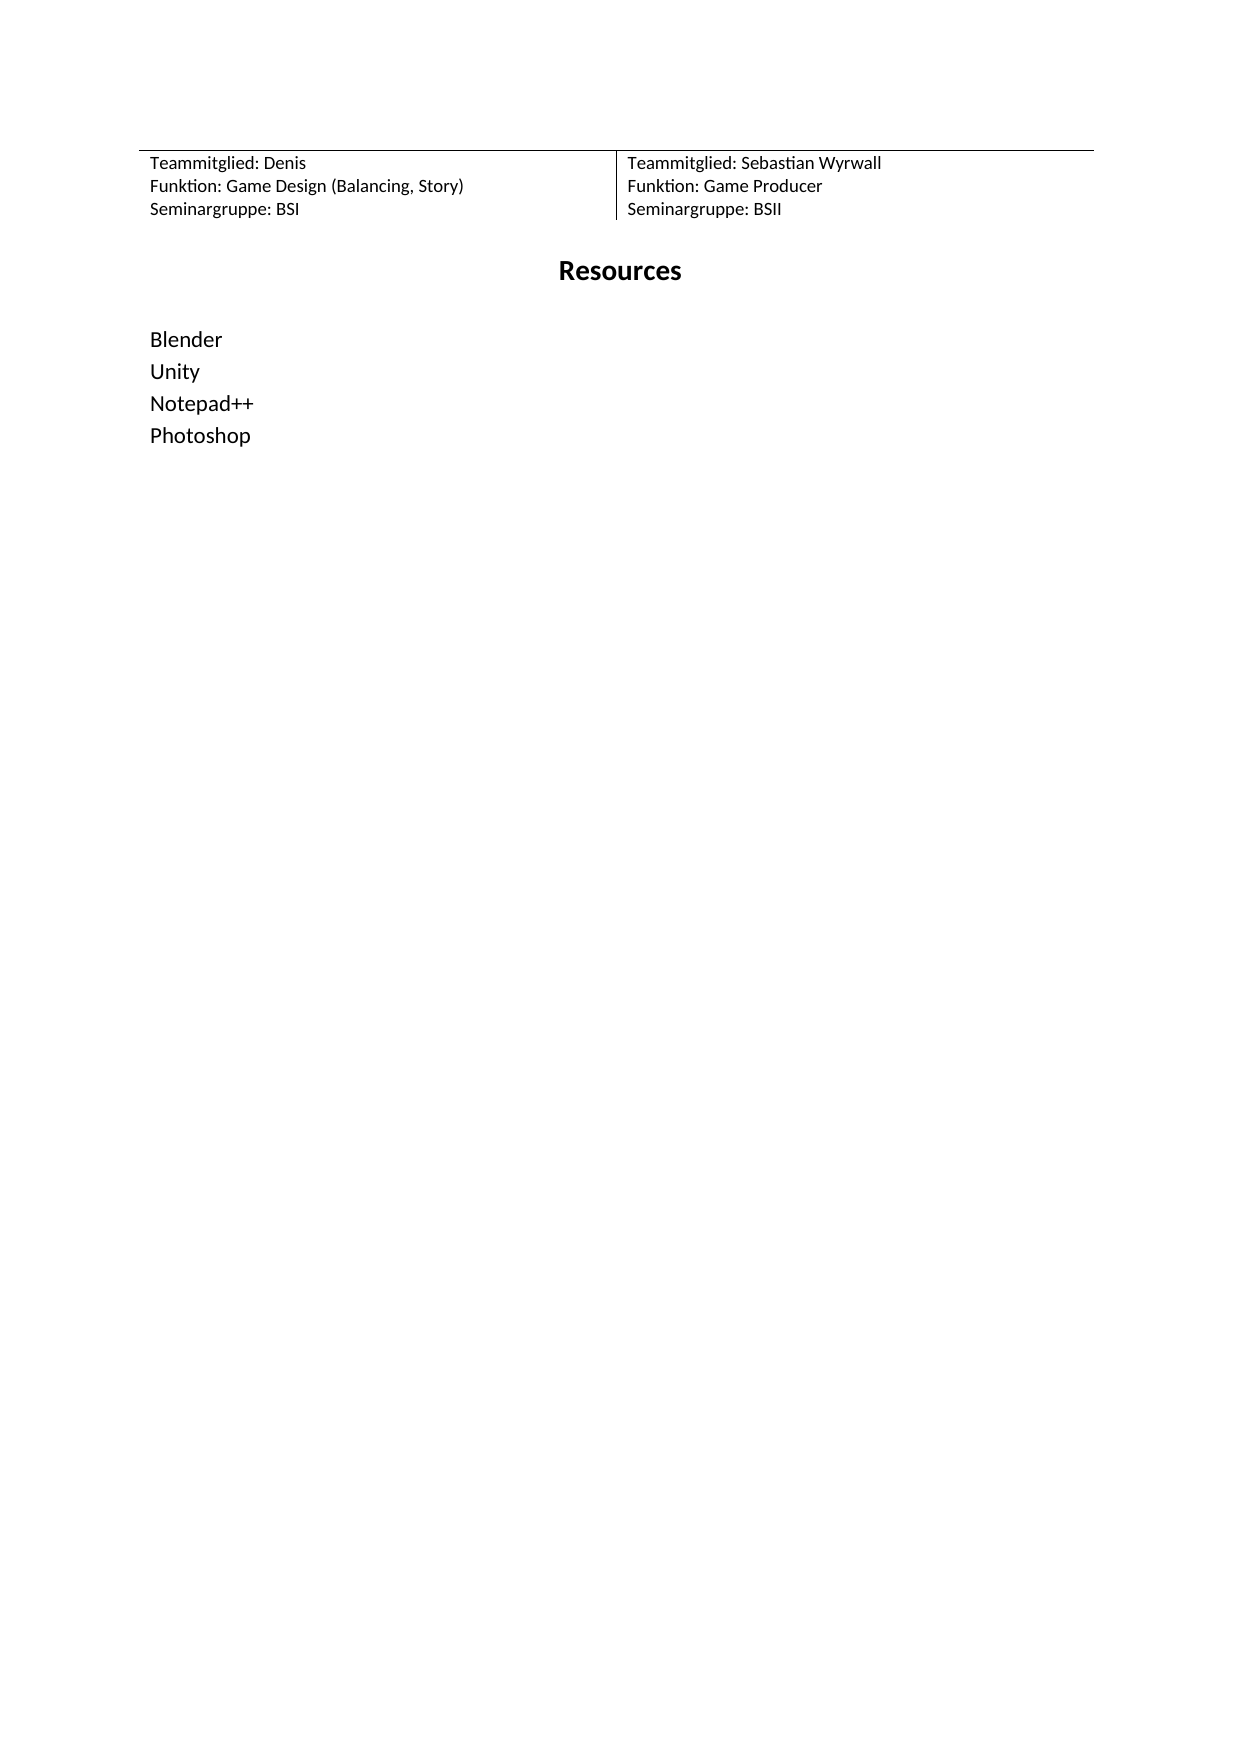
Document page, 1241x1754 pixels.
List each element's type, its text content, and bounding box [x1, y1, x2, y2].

table_cell Teammitglied: Sebastian Wyrwall Funktion: Game Producer Seminargruppe: BSII [617, 151, 1094, 220]
text Notepad++ [150, 389, 1090, 417]
table_cell Teammitglied: Denis Funktion: Game Design (Balancing, Story) Seminargruppe: BSI [139, 151, 616, 220]
text Blender [150, 325, 1090, 353]
text Unity [150, 357, 1090, 385]
text Photoshop [150, 422, 1090, 450]
text Resources [150, 252, 1090, 288]
